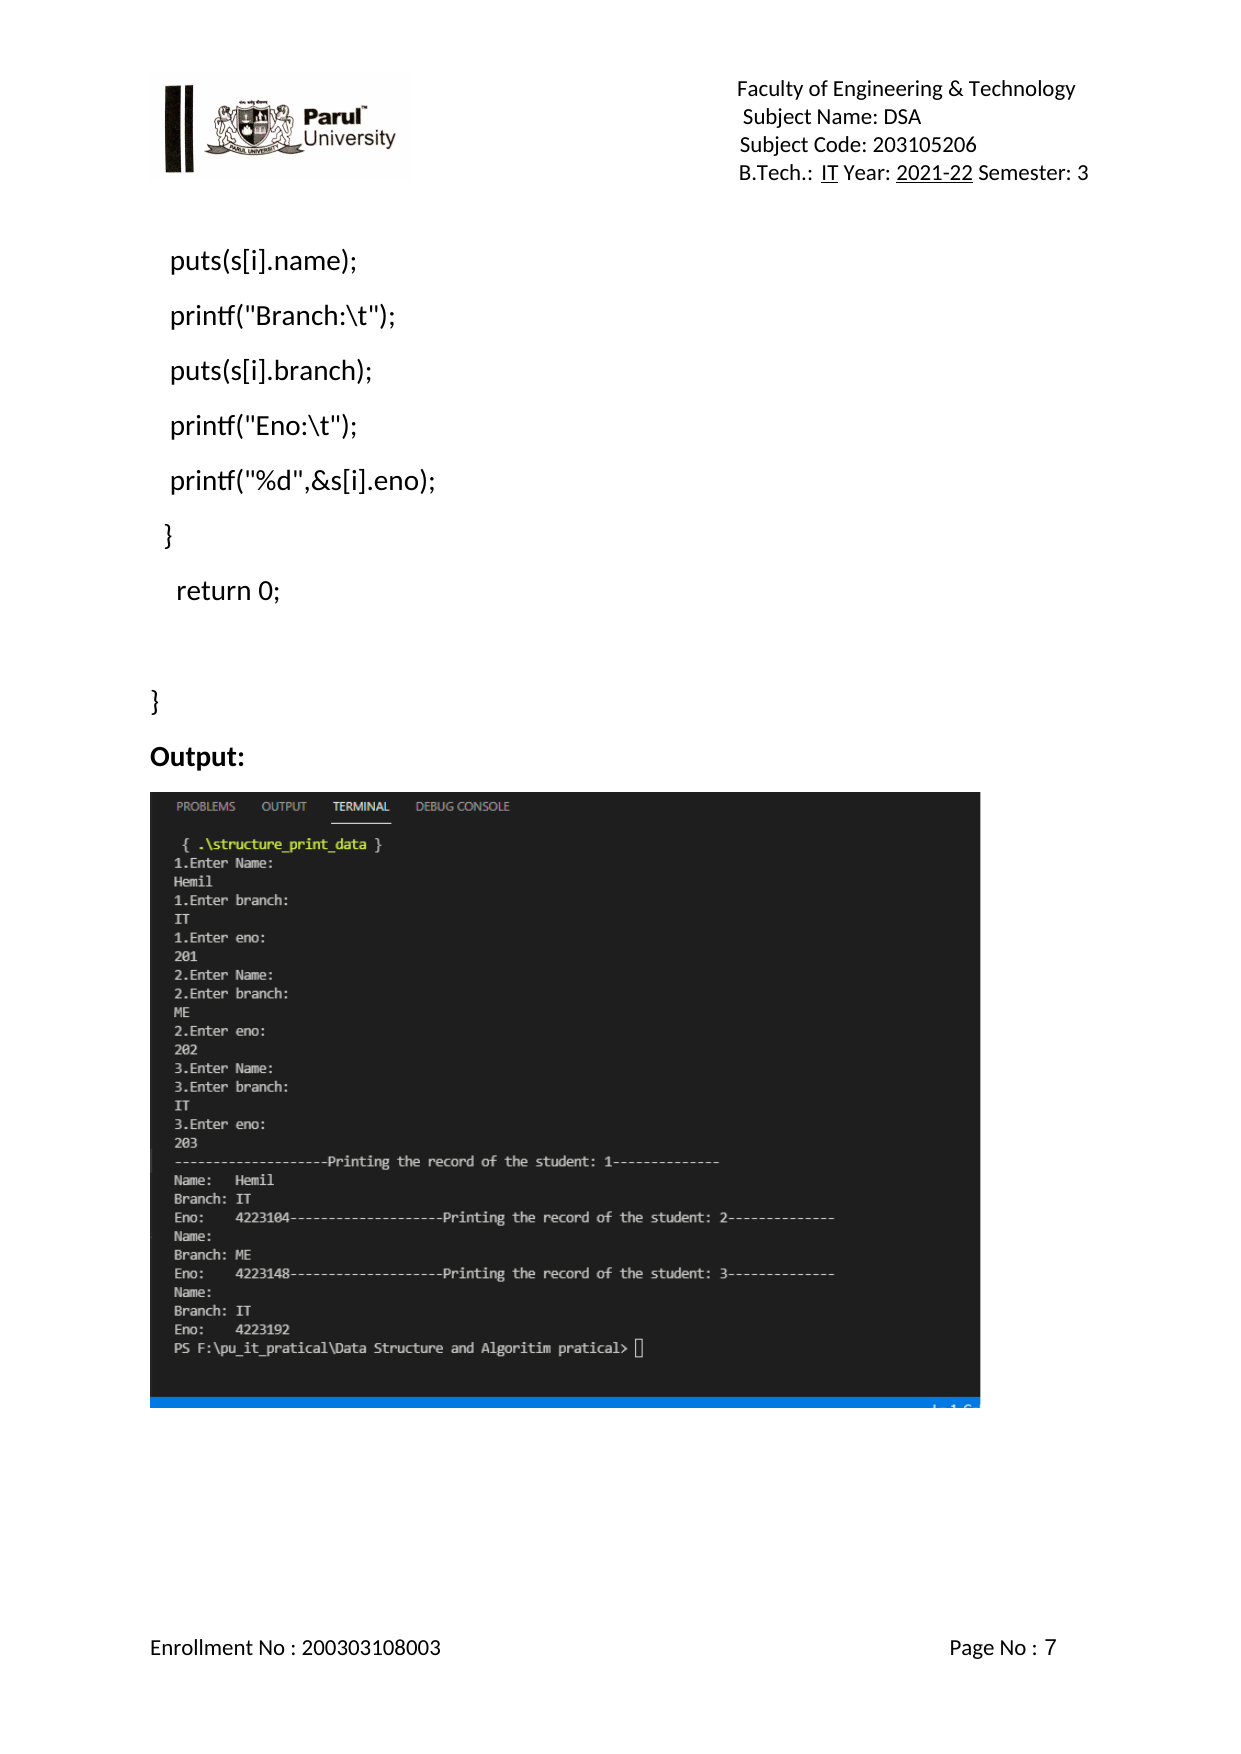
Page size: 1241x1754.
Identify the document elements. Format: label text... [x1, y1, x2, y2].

picture [150, 73, 411, 182]
text printf("%d",&s[i].eno); [150, 462, 1090, 498]
picture [150, 792, 981, 1408]
text Output: [150, 738, 1090, 773]
text } [150, 517, 1090, 553]
text return 0; [150, 572, 1090, 608]
text printf("Eno:\t"); [150, 407, 1090, 443]
text puts(s[i].branch); [150, 352, 1090, 388]
text printf("Branch:\t"); [150, 297, 1090, 333]
text puts(s[i].name); [150, 242, 1090, 277]
text } [150, 683, 1090, 718]
